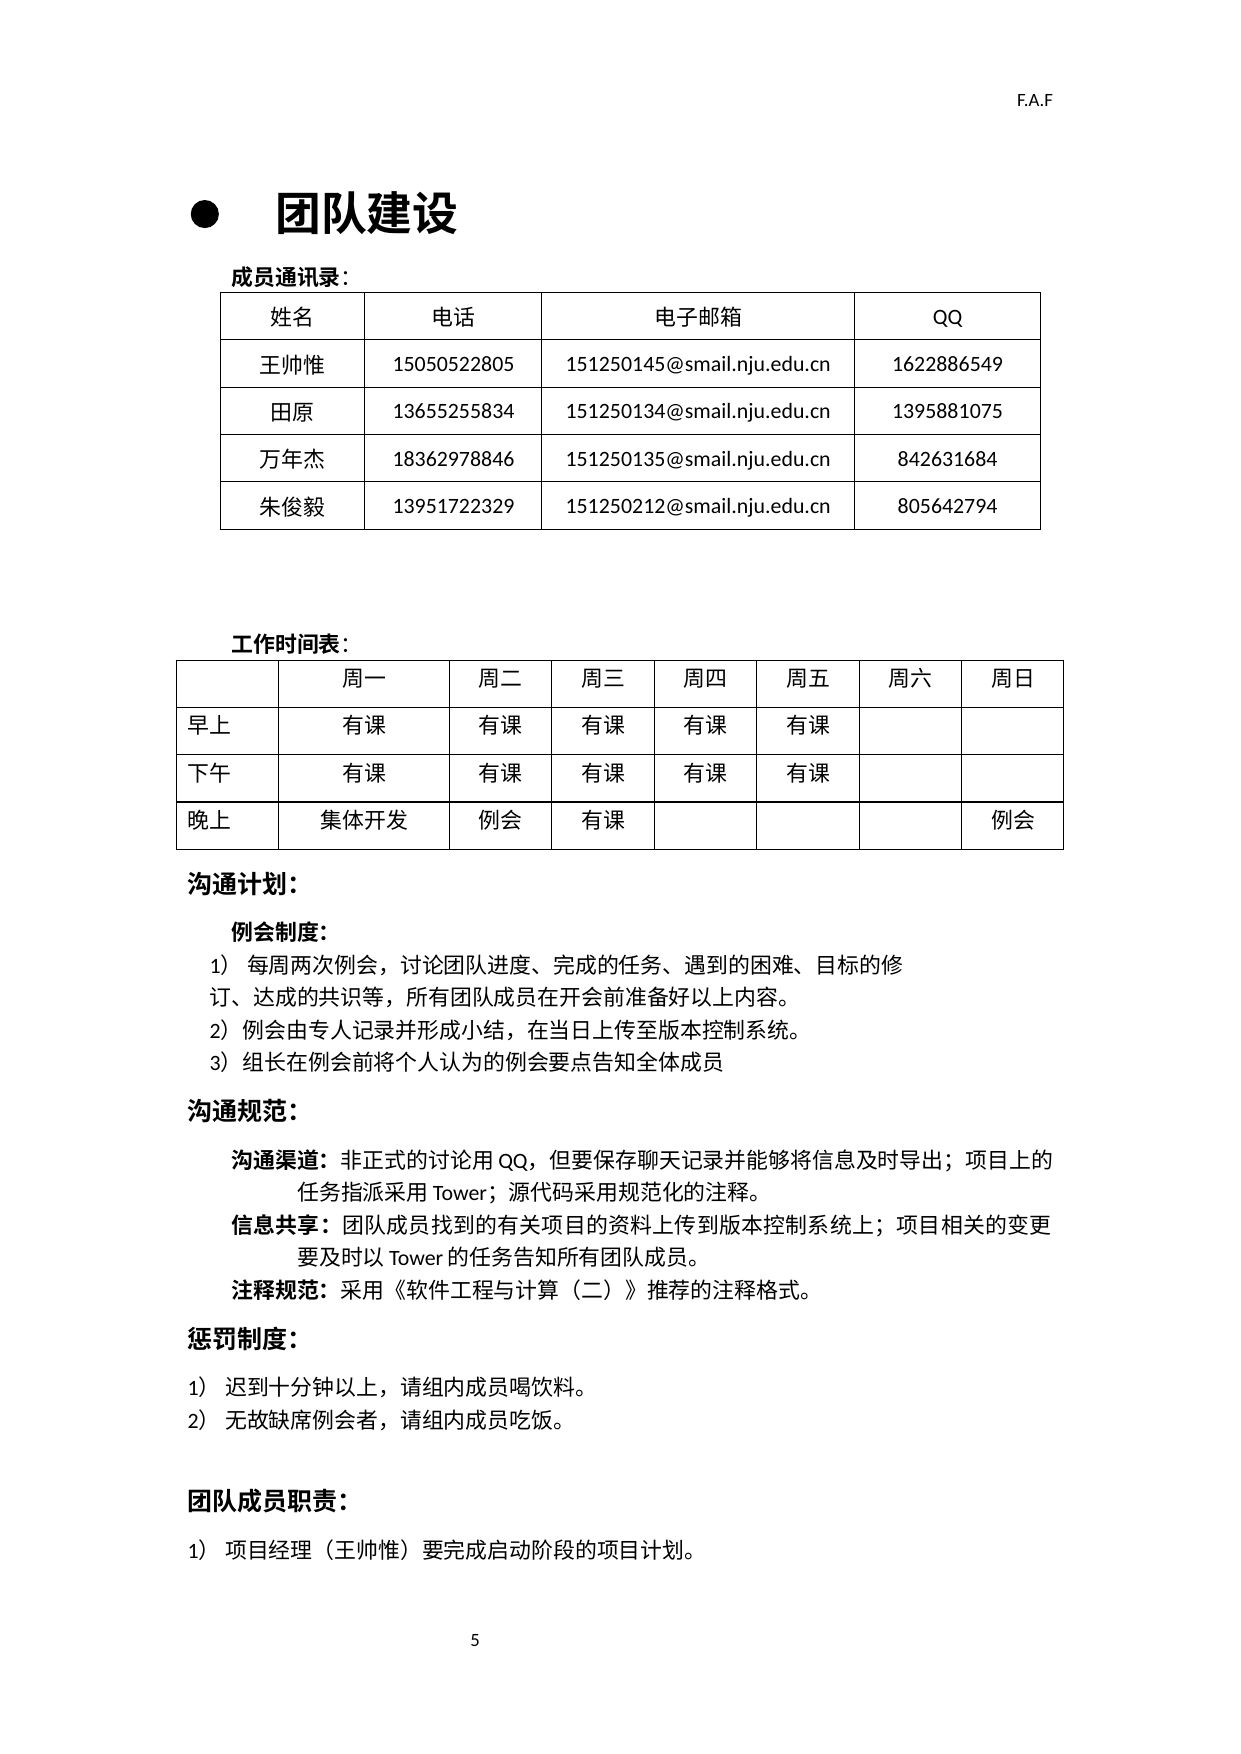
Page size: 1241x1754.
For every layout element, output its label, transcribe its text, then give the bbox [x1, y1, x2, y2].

table_cell 有课 [552, 755, 654, 801]
table_cell 万年杰 [221, 435, 364, 481]
table_cell [860, 803, 961, 849]
table_cell [655, 803, 756, 849]
table_cell [860, 755, 961, 801]
table_header QQ [855, 293, 1040, 339]
table_cell 805642794 [855, 482, 1040, 528]
list 团队建设 [187, 162, 1053, 259]
text 成员通讯录： [187, 259, 1053, 292]
table_cell 15050522805 [365, 340, 541, 387]
table_cell 18362978846 [365, 435, 541, 481]
table_header [177, 661, 278, 707]
table_cell 有课 [655, 755, 756, 801]
table_cell 有课 [757, 755, 859, 801]
table_cell 151250212@smail.nju.edu.cn [542, 482, 854, 528]
table_header 周二 [450, 661, 551, 707]
table_cell 13655255834 [365, 388, 541, 434]
table_header 姓名 [221, 293, 364, 339]
table_cell 1395881075 [855, 388, 1040, 434]
table_cell 151250145@smail.nju.edu.cn [542, 340, 854, 387]
table_cell 有课 [757, 708, 859, 754]
text 信息共享：团队成员找到的有关项目的资料上传到版本控制系统上；项目相关的变更要及时以Tower的任务告知所有团队成员。 [231, 1207, 1053, 1272]
table_header 电话 [365, 293, 541, 339]
table_cell 有课 [552, 708, 654, 754]
table_cell [860, 708, 961, 754]
table_cell [962, 708, 1063, 754]
table_header 电子邮箱 [542, 293, 854, 339]
table_cell 下午 [177, 755, 278, 801]
table_cell 13951722329 [365, 482, 541, 528]
list 项目经理（王帅惟）要完成启动阶段的项目计划。 [187, 1532, 1053, 1565]
table_cell 842631684 [855, 435, 1040, 481]
table_header 周三 [552, 661, 654, 707]
table_cell 早上 [177, 708, 278, 754]
table_header 周一 [279, 661, 449, 707]
table_cell 田原 [221, 388, 364, 434]
text 团队成员职责： [187, 1467, 1053, 1532]
table_cell 王帅惟 [221, 340, 364, 387]
table_cell 有课 [655, 708, 756, 754]
text 例会制度： [187, 915, 1053, 947]
table_cell 晚上 [177, 803, 278, 849]
table_header 周六 [860, 661, 961, 707]
text 工作时间表： [187, 627, 1053, 659]
table_header 周五 [757, 661, 859, 707]
list 每周两次例会，讨论团队进度、完成的任务、遇到的困难、目标的修 [209, 947, 1053, 980]
table_cell 有课 [450, 708, 551, 754]
table_cell 有课 [450, 755, 551, 801]
text 3）组长在例会前将个人认为的例会要点告知全体成员 [187, 1045, 1053, 1077]
list 迟到十分钟以上，请组内成员喝饮料。 [187, 1370, 1053, 1402]
text 沟通计划： [187, 850, 1053, 915]
table_cell 有课 [279, 708, 449, 754]
table_cell [757, 803, 859, 849]
table_cell [962, 755, 1063, 801]
table_header 周四 [655, 661, 756, 707]
text 沟通规范： [187, 1077, 1053, 1142]
table_cell 例会 [450, 803, 551, 849]
table_cell 有课 [552, 803, 654, 849]
text 沟通渠道：非正式的讨论用QQ，但要保存聊天记录并能够将信息及时导出；项目上的任务指派采用Tower；源代码采用规范化的注释。 [231, 1142, 1053, 1207]
table_cell 1622886549 [855, 340, 1040, 387]
table_header 周日 [962, 661, 1063, 707]
table_cell 集体开发 [279, 803, 449, 849]
list 无故缺席例会者，请组内成员吃饭。 [187, 1402, 1053, 1435]
text 注释规范：采用《软件工程与计算（二）》推荐的注释格式。 [231, 1272, 1053, 1305]
text 惩罚制度： [187, 1305, 1053, 1370]
table_cell 朱俊毅 [221, 482, 364, 528]
text 2）例会由专人记录并形成小结，在当日上传至版本控制系统。 [187, 1012, 1053, 1045]
table_cell 有课 [279, 755, 449, 801]
table_cell 151250135@smail.nju.edu.cn [542, 435, 854, 481]
text 订、达成的共识等，所有团队成员在开会前准备好以上内容。 [187, 980, 1053, 1012]
table_cell 例会 [962, 803, 1063, 849]
table_cell 151250134@smail.nju.edu.cn [542, 388, 854, 434]
